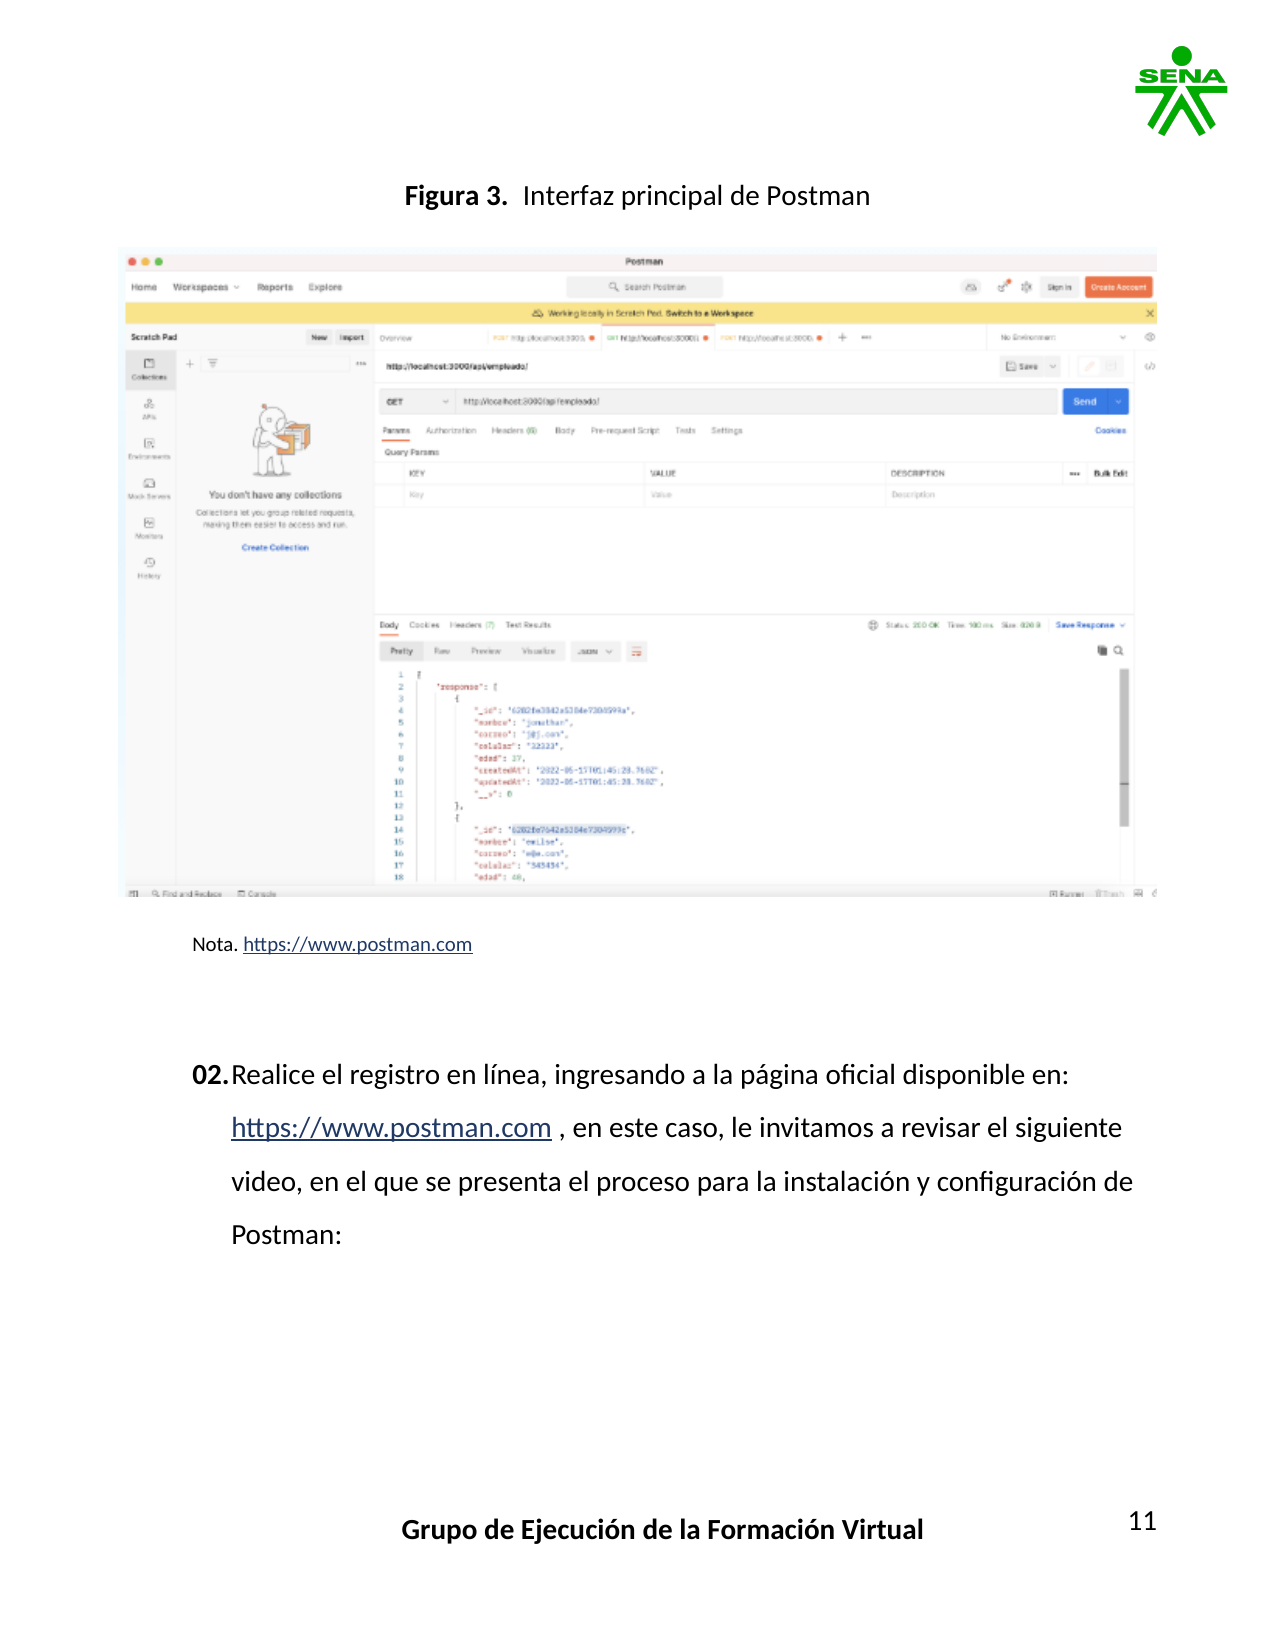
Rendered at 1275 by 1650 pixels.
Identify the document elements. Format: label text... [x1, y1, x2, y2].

list Realice el registro en línea, ingresando a la página oficial disponible en: https://www.postman.com , en este caso, le invitamos a revisar el siguiente video, en el que se presenta el proceso para la instalación y configuración de Postman: [192, 1056, 1157, 1252]
picture [1135, 46, 1228, 136]
text Nota. https://www.postman.com [118, 931, 1157, 956]
text Interfaz principal de Postman [118, 177, 1157, 213]
picture [118, 247, 1157, 897]
